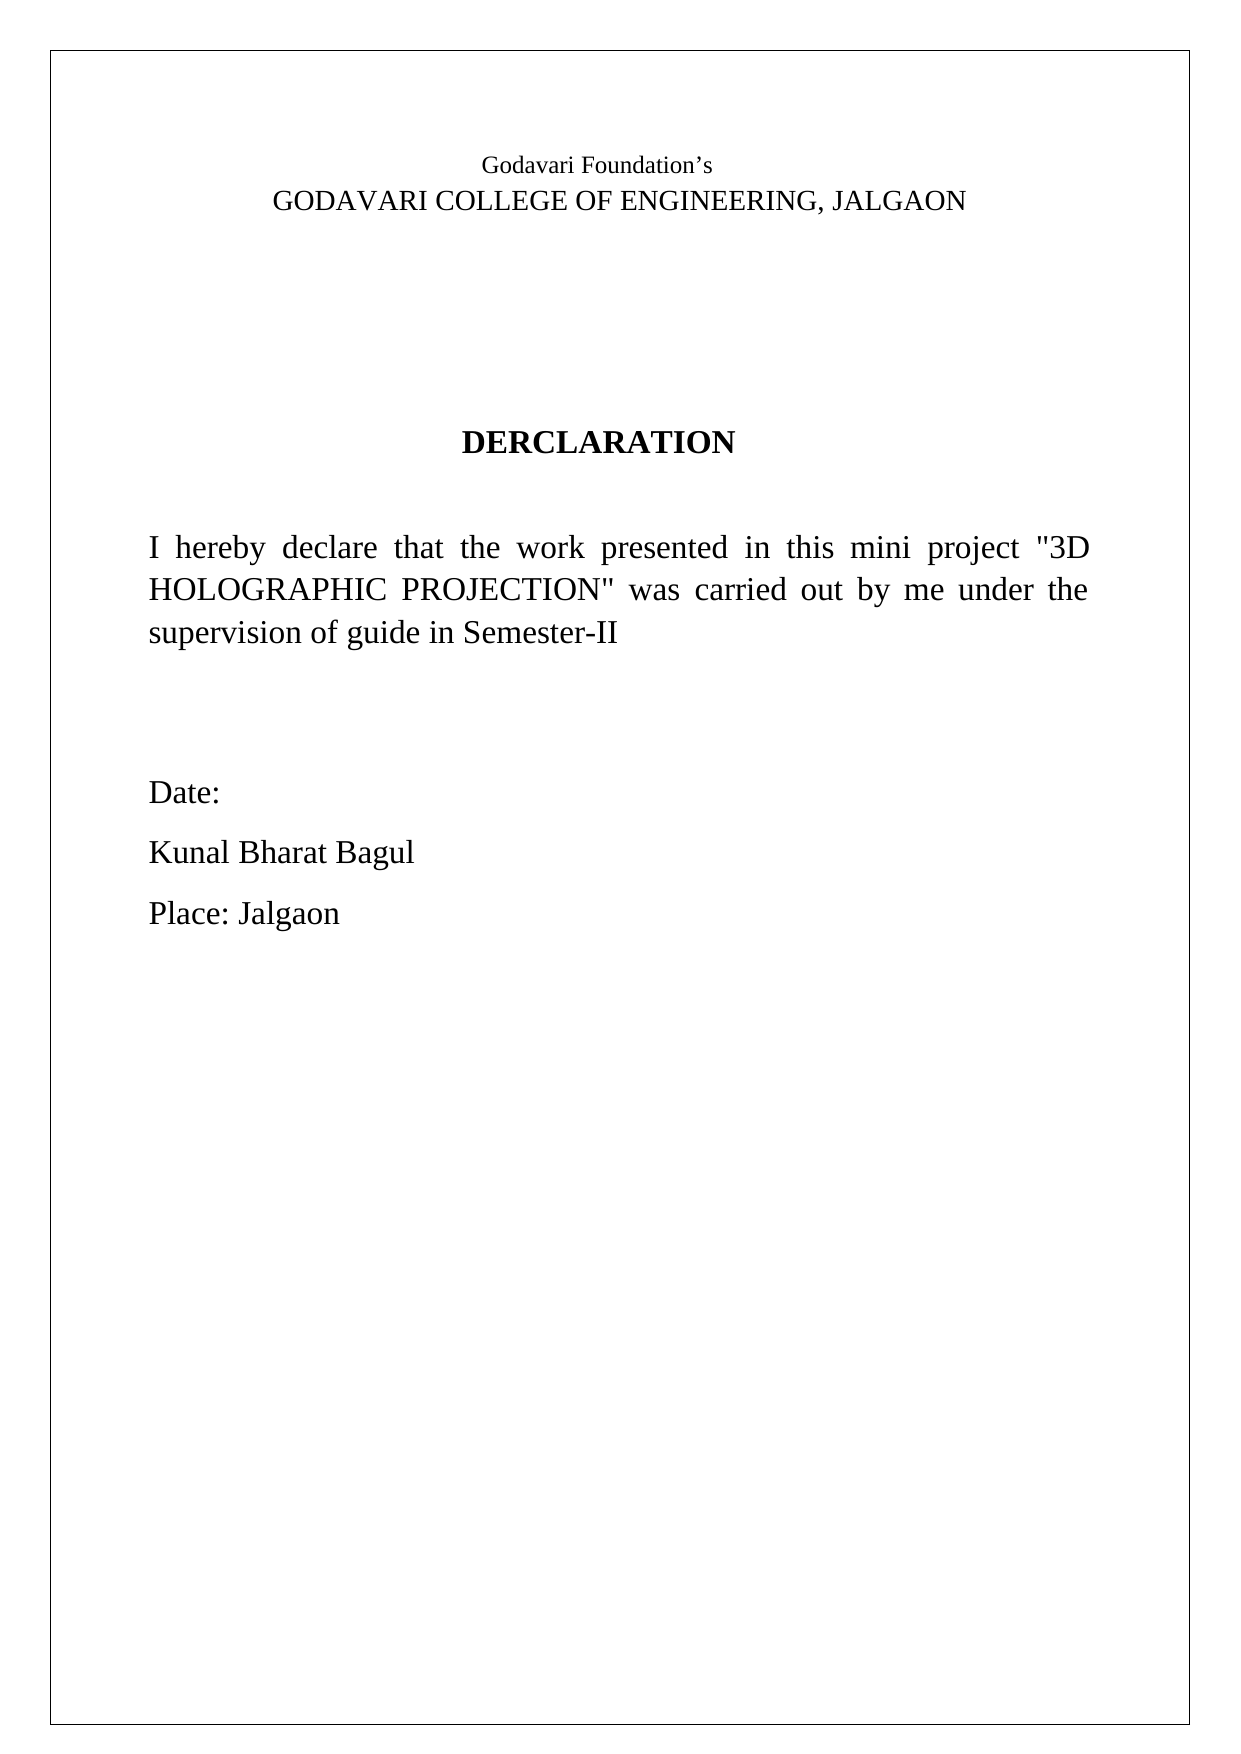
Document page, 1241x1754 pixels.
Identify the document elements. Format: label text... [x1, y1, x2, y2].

text Date: [148, 772, 1105, 811]
subtitle DERCLARATION [211, 423, 1029, 461]
text GODAVARI COLLEGE OF ENGINEERING, JALGAON [210, 183, 1029, 216]
text Godavari Foundation’s [165, 151, 1029, 179]
text Kunal Bharat Bagul Place: Jalgaon [148, 833, 433, 932]
text I hereby declare that the work presented in this mini project "3D HOLOGRAPHIC PROJECTION" was carried out by me under the supervision of guide in Semester-II [148, 527, 1094, 650]
